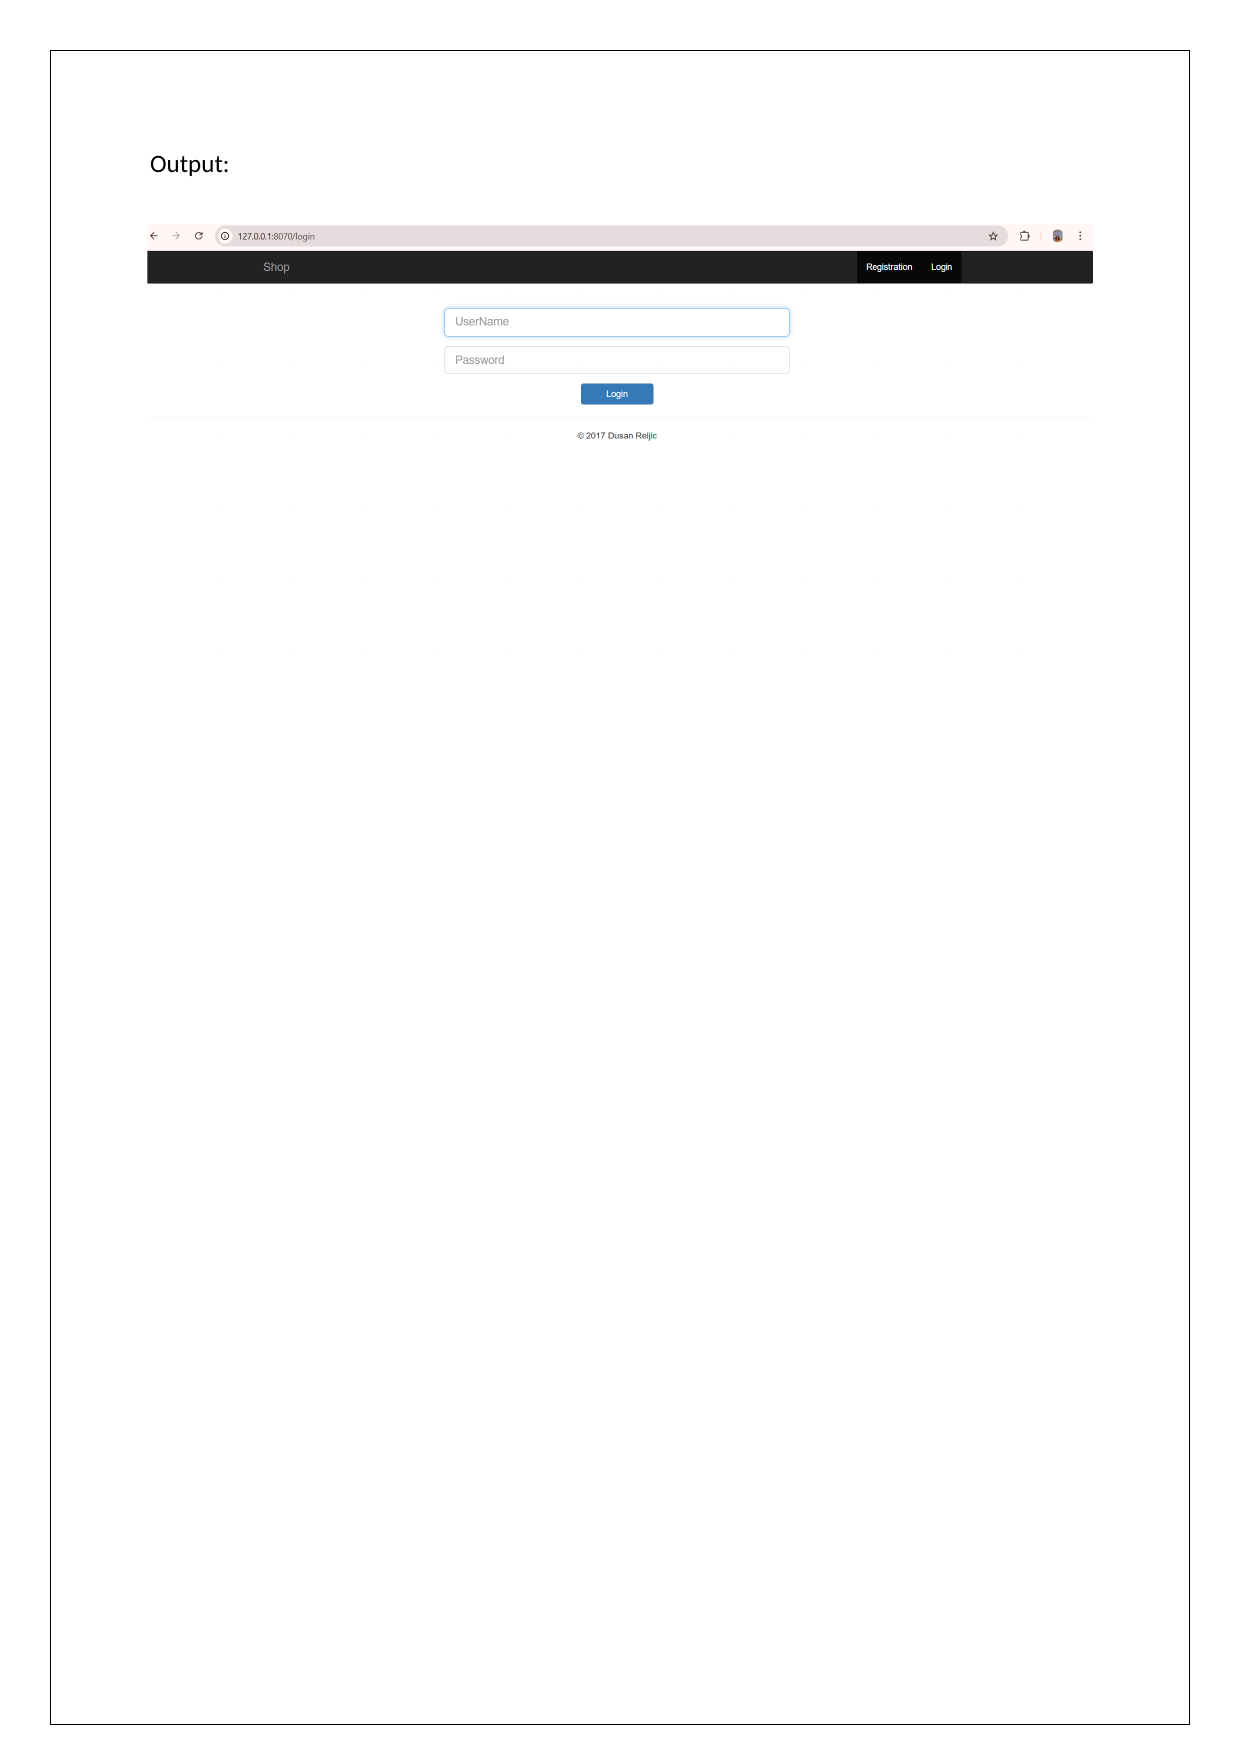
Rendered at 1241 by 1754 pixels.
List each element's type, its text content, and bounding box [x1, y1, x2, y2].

picture [147, 224, 1093, 722]
text Output: [150, 148, 1093, 178]
